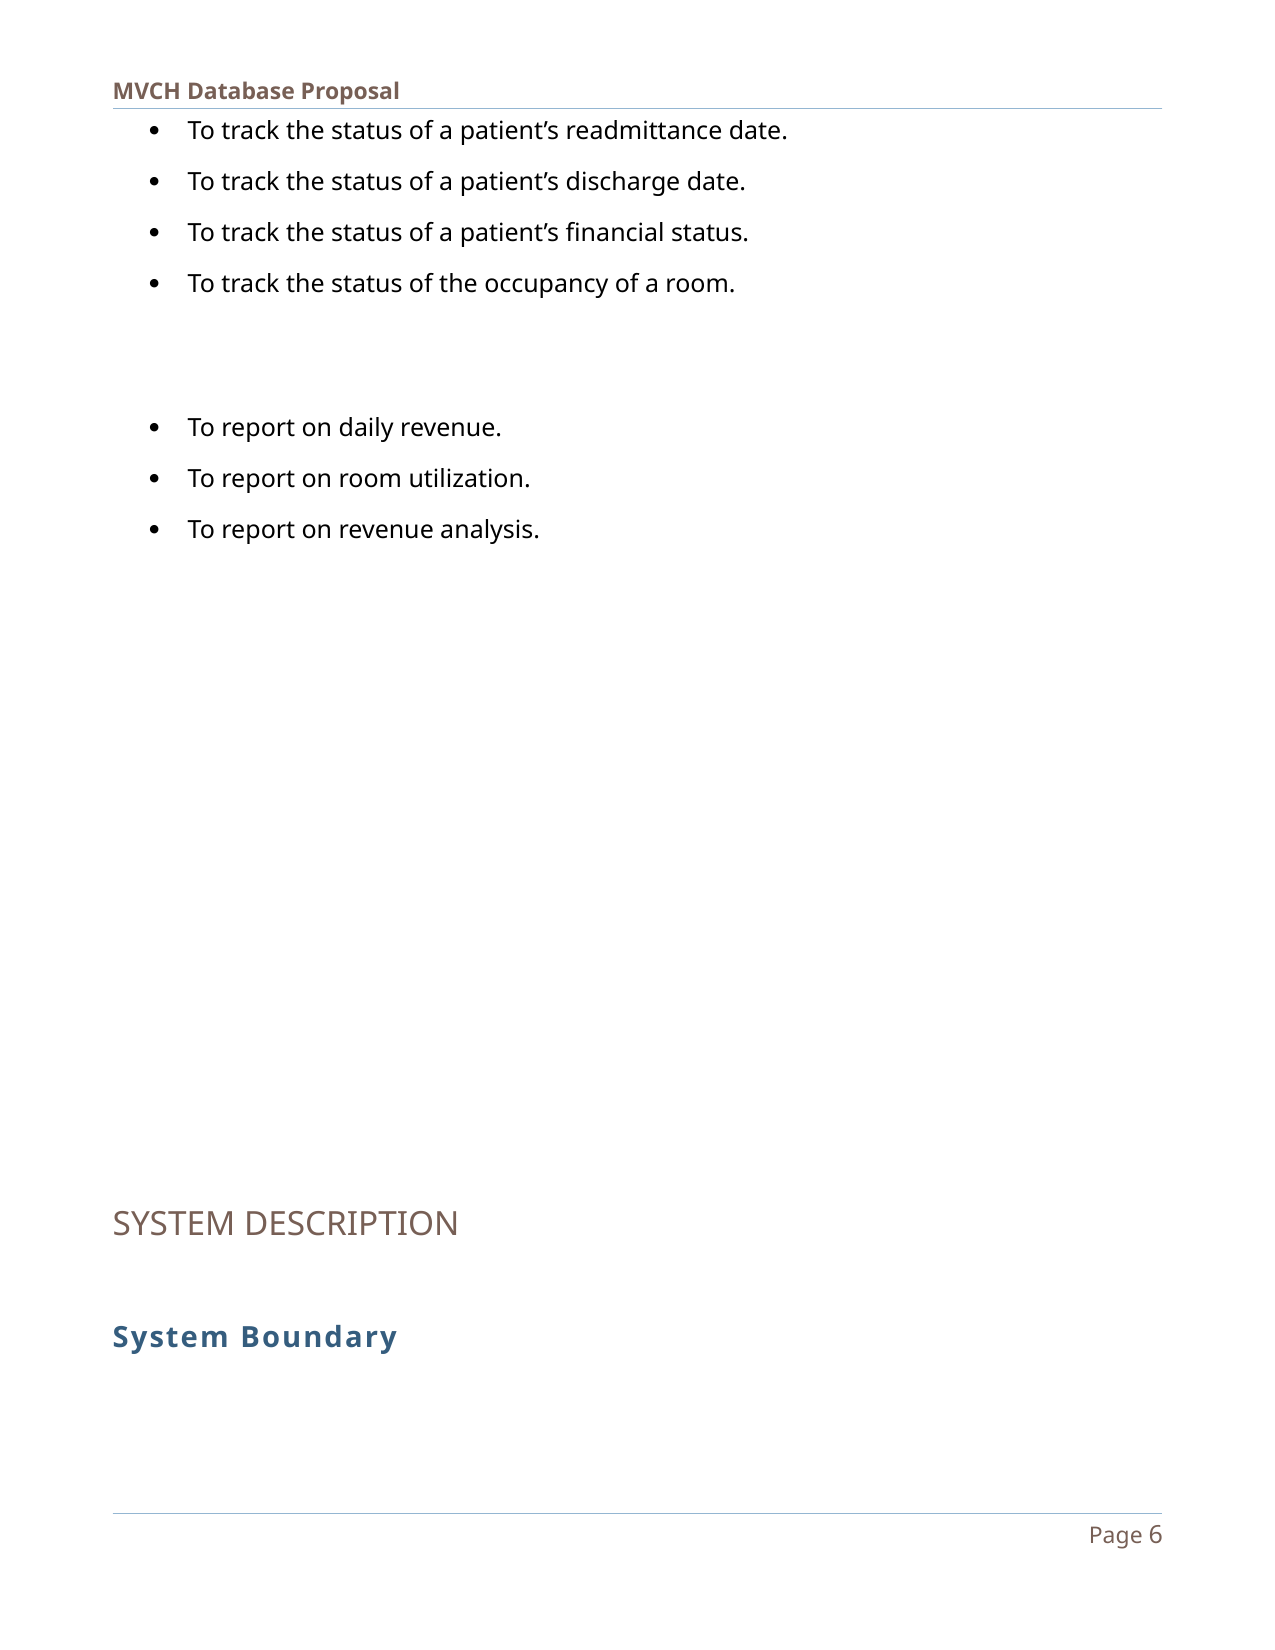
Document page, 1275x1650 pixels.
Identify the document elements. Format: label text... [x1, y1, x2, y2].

list To track the status of a patient’s discharge date. [150, 163, 1162, 198]
subtitle System Boundary [112, 1316, 1162, 1356]
list To report on revenue analysis. [150, 511, 1162, 546]
list To track the status of a patient’s financial status. [150, 214, 1162, 249]
list To track the status of the occupancy of a room. [150, 266, 1162, 300]
list To report on room utilization. [150, 460, 1162, 494]
list To report on daily revenue. [150, 409, 1162, 443]
subtitle System Description [112, 1200, 1162, 1246]
list To track the status of a patient’s readmittance date. [150, 112, 1162, 147]
